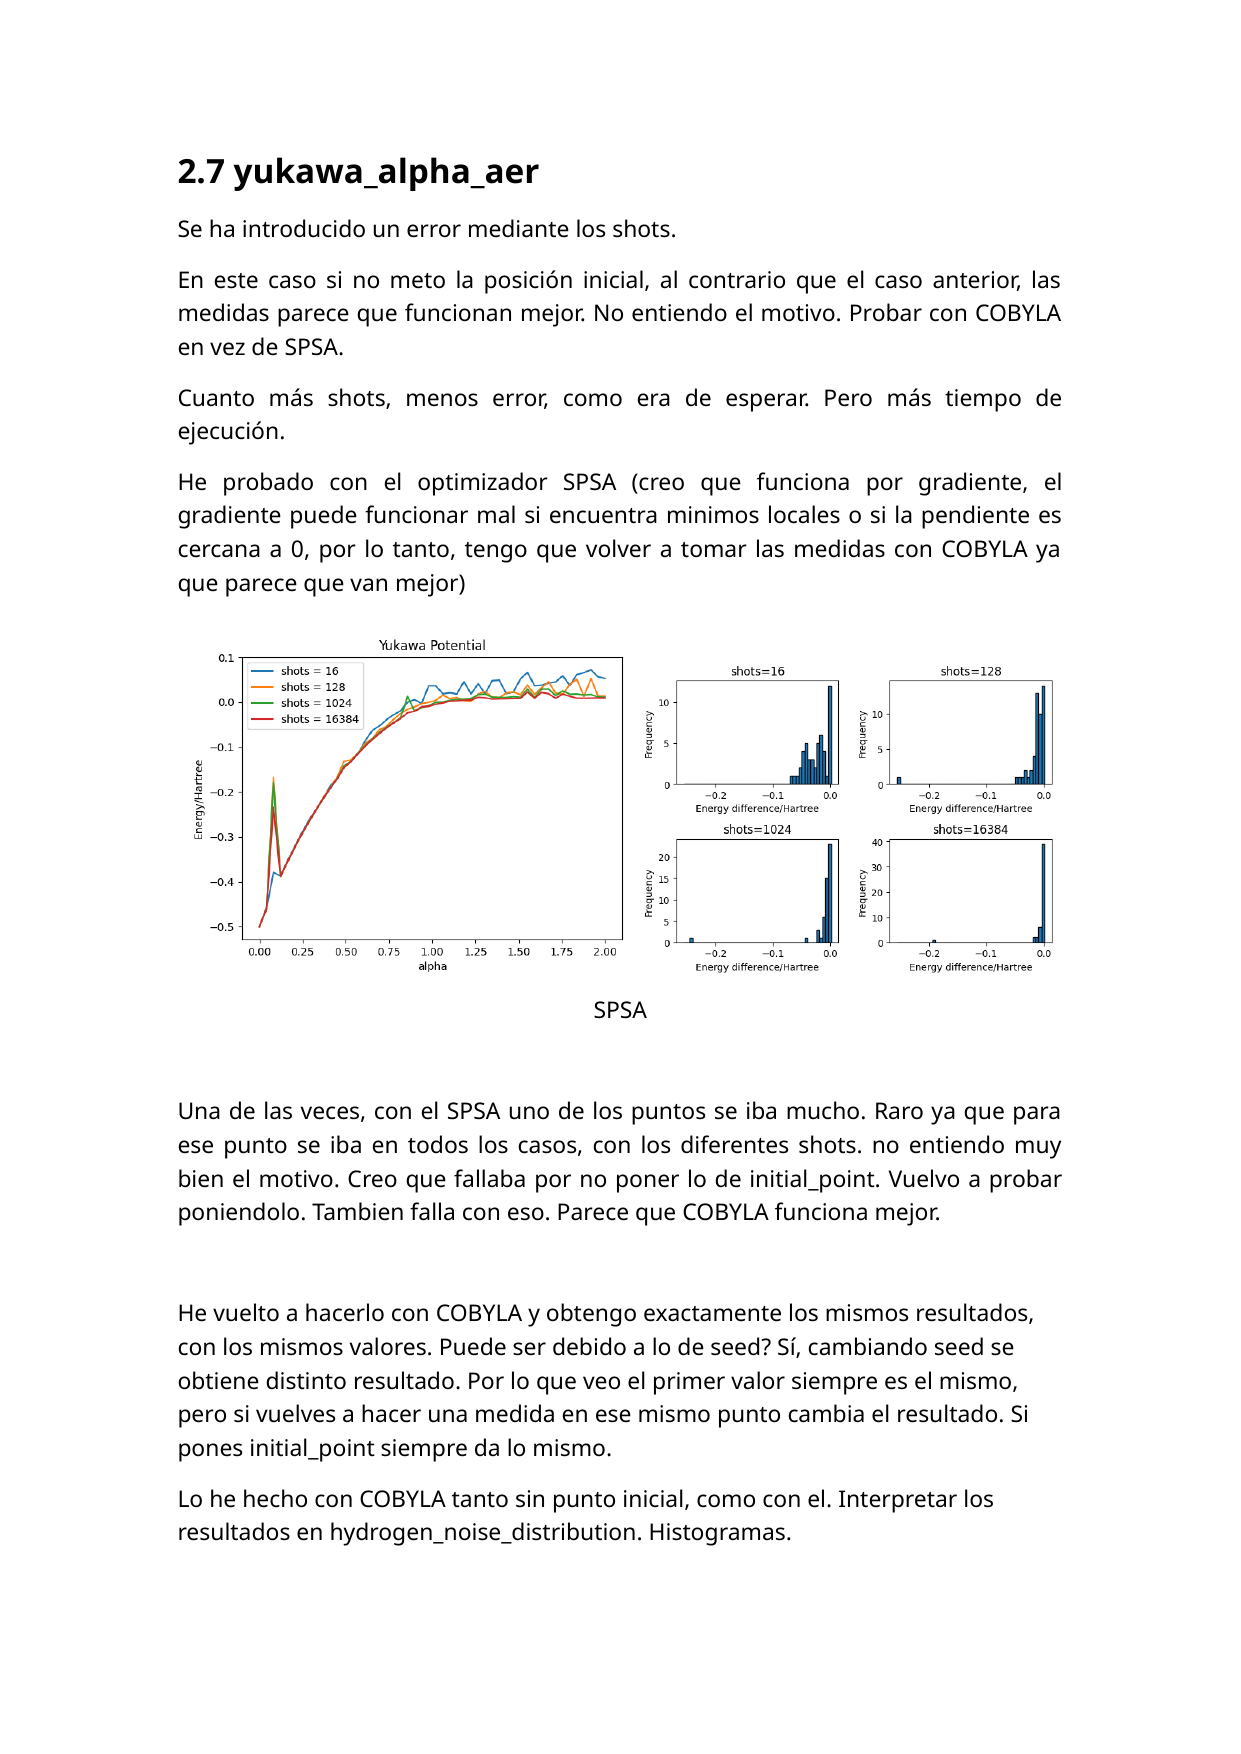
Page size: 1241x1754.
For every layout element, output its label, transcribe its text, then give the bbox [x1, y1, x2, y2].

text Cuanto más shots, menos error, como era de esperar. Pero más tiempo de ejecución. [177, 382, 1063, 447]
text SPSA [177, 994, 1063, 1025]
text Lo he hecho con COBYLA tanto sin punto inicial, como con el. Interpretar los resultados en hydrogen_noise_distribution. Histogramas. [177, 1482, 1063, 1547]
text He vuelto a hacerlo con COBYLA y obtengo exactamente los mismos resultados, con los mismos valores. Puede ser debido a lo de seed? Sí, cambiando seed se obtiene distinto resultado. Por lo que veo el primer valor siempre es el mismo, pero si vuelves a hacer una medida en ese mismo punto cambia el resultado. Si pones initial_point siempre da lo mismo. [177, 1297, 1063, 1463]
text 2.7 yukawa_alpha_aer [177, 148, 1063, 193]
picture [185, 617, 635, 975]
picture [640, 661, 1055, 975]
text En este caso si no meto la posición inicial, al contrario que el caso anterior, las medidas parece que funcionan mejor. No entiendo el motivo. Probar con COBYLA en vez de SPSA. [177, 264, 1063, 362]
text He probado con el optimizador SPSA (creo que funciona por gradiente, el gradiente puede funcionar mal si encuentra minimos locales o si la pendiente es cercana a 0, por lo tanto, tengo que volver a tomar las medidas con COBYLA ya que parece que van mejor) [177, 466, 1063, 598]
text Se ha introducido un error mediante los shots. [177, 213, 1063, 244]
text Una de las veces, con el SPSA uno de los puntos se iba mucho. Raro ya que para ese punto se iba en todos los casos, con los diferentes shots. no entiendo muy bien el motivo. Creo que fallaba por no poner lo de initial_point. Vuelvo a probar poniendolo. Tambien falla con eso. Parece que COBYLA funciona mejor. [177, 1095, 1063, 1227]
